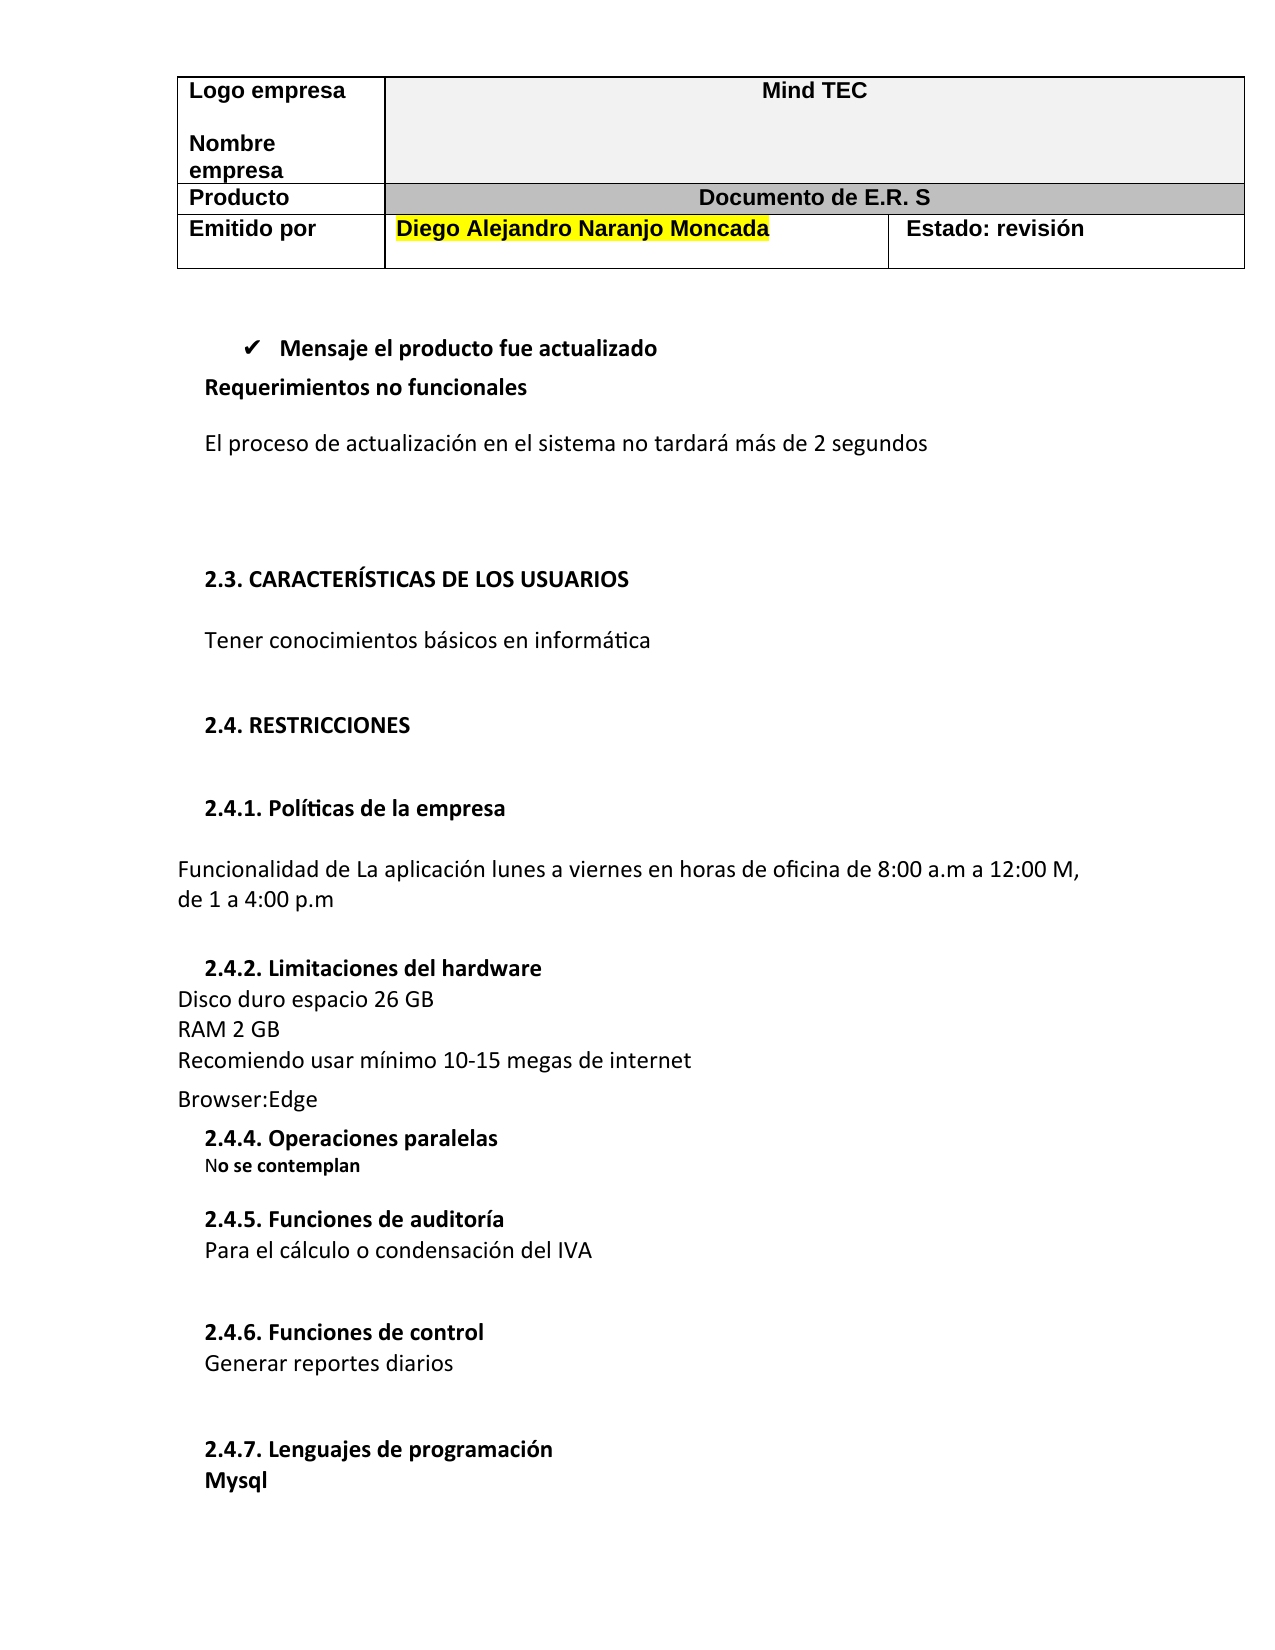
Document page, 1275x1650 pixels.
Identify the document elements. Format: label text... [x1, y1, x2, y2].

text RAM 2 GB [177, 1013, 1098, 1044]
text 2.4.7. Lenguajes de programación [204, 1433, 1098, 1464]
text Requerimientos no funcionales [204, 371, 1098, 401]
text El proceso de actualización en el sistema no tardará más de 2 segundos [204, 427, 1098, 457]
text 2.4.2. Limitaciones del hardware [204, 952, 1098, 983]
text No se contemplan [177, 1153, 1098, 1178]
text 2.4. RESTRICCIONES [204, 710, 1098, 740]
text Mysql [204, 1464, 1098, 1494]
text 2.4.4. Operaciones paralelas [204, 1122, 1098, 1153]
text Disco duro espacio 26 GB [177, 983, 1098, 1013]
text Recomiendo usar mínimo 10-15 megas de internet [177, 1044, 1098, 1074]
text Para el cálculo o condensación del IVA [204, 1234, 1098, 1264]
text 2.3. CARACTERÍSTICAS DE LOS USUARIOS [204, 563, 1098, 594]
text Tener conocimientos básicos en informática [204, 624, 1098, 655]
text Generar reportes diarios [204, 1347, 1098, 1377]
text 2.4.5. Funciones de auditoría [204, 1203, 1098, 1234]
text Browser:Edge [177, 1083, 1098, 1113]
text 2.4.1. Políticas de la empresa [204, 792, 1098, 822]
list Mensaje el producto fue actualizado [242, 320, 1098, 371]
text Funcionalidad de La aplicación lunes a viernes en horas de oficina de 8:00 a.m a 12:00 M, de 1 a 4:00 p.m [177, 853, 1098, 914]
text 2.4.6. Funciones de control [204, 1316, 1098, 1347]
